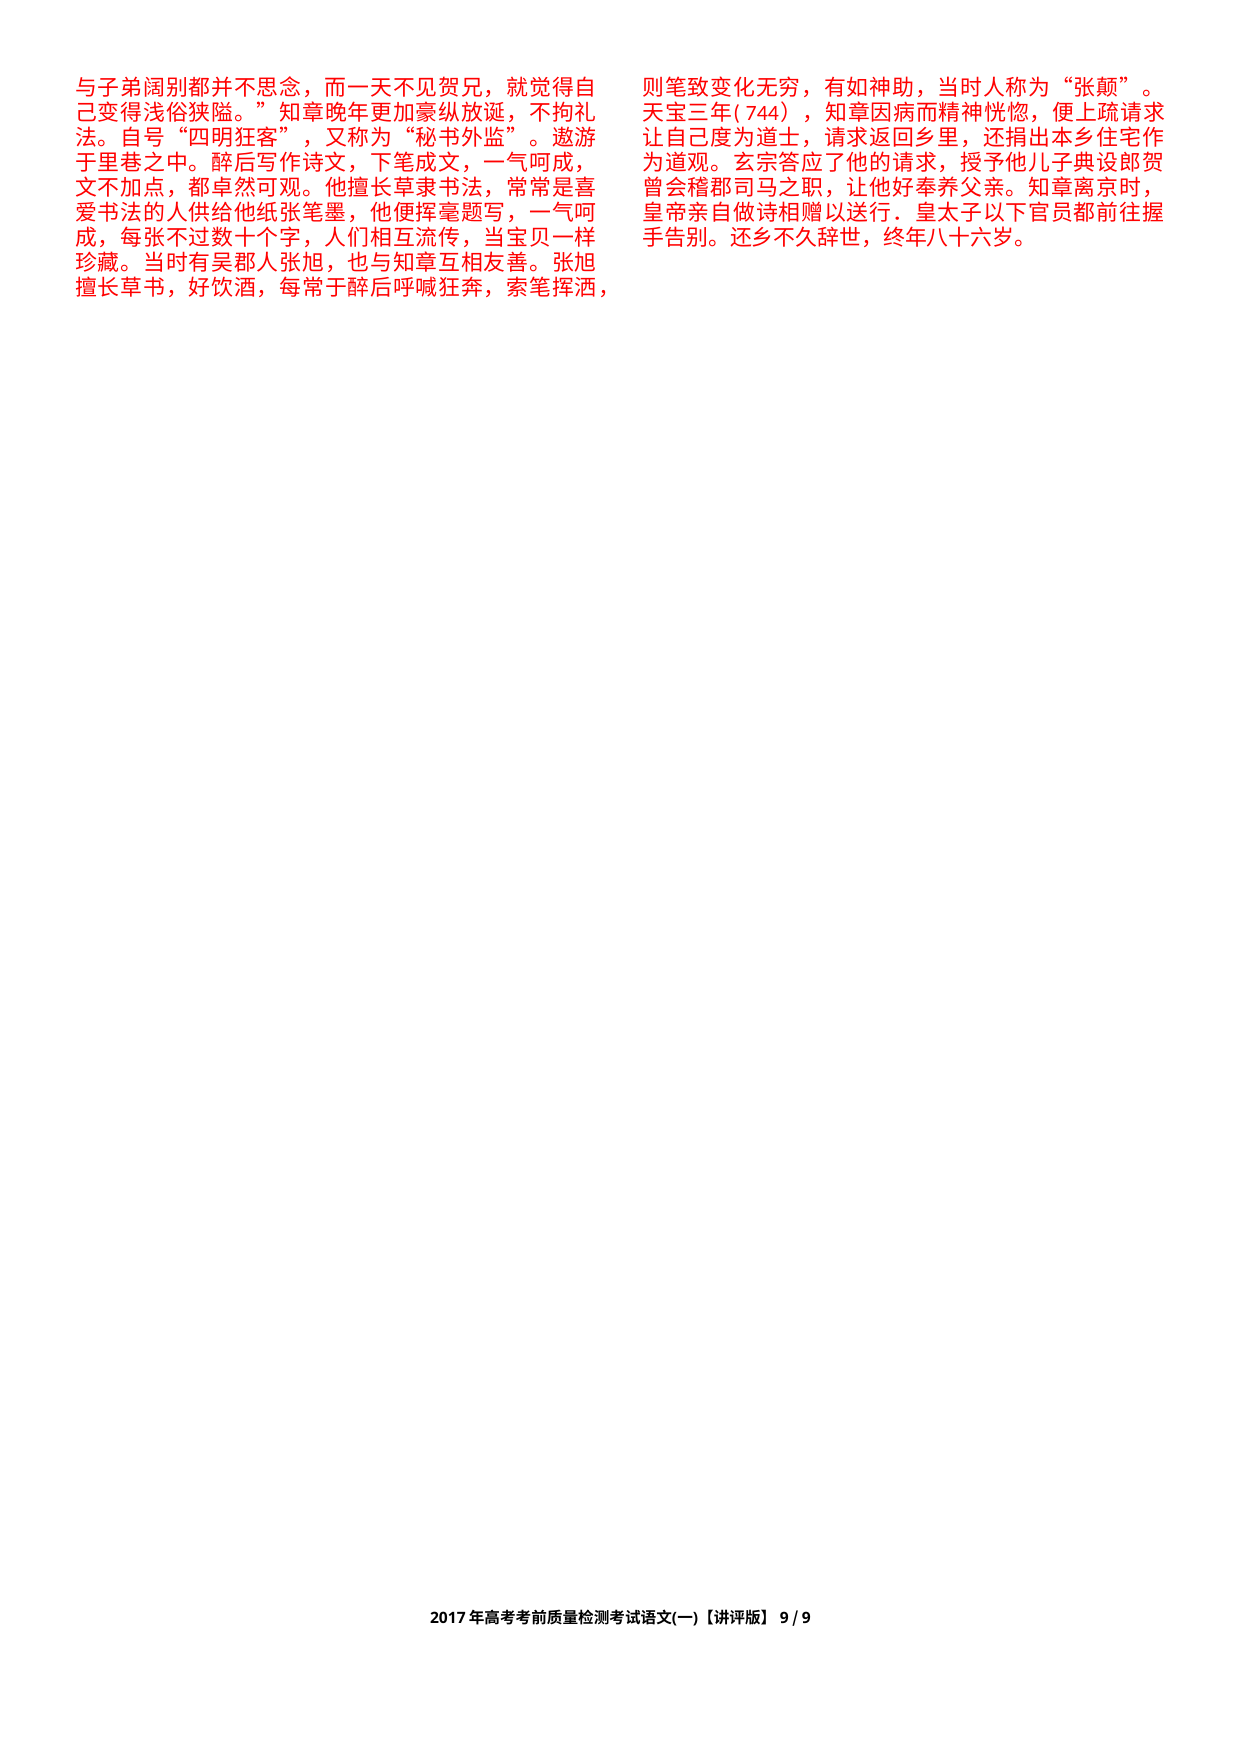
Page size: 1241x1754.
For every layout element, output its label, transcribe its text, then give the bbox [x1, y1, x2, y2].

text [642, 75, 1165, 250]
